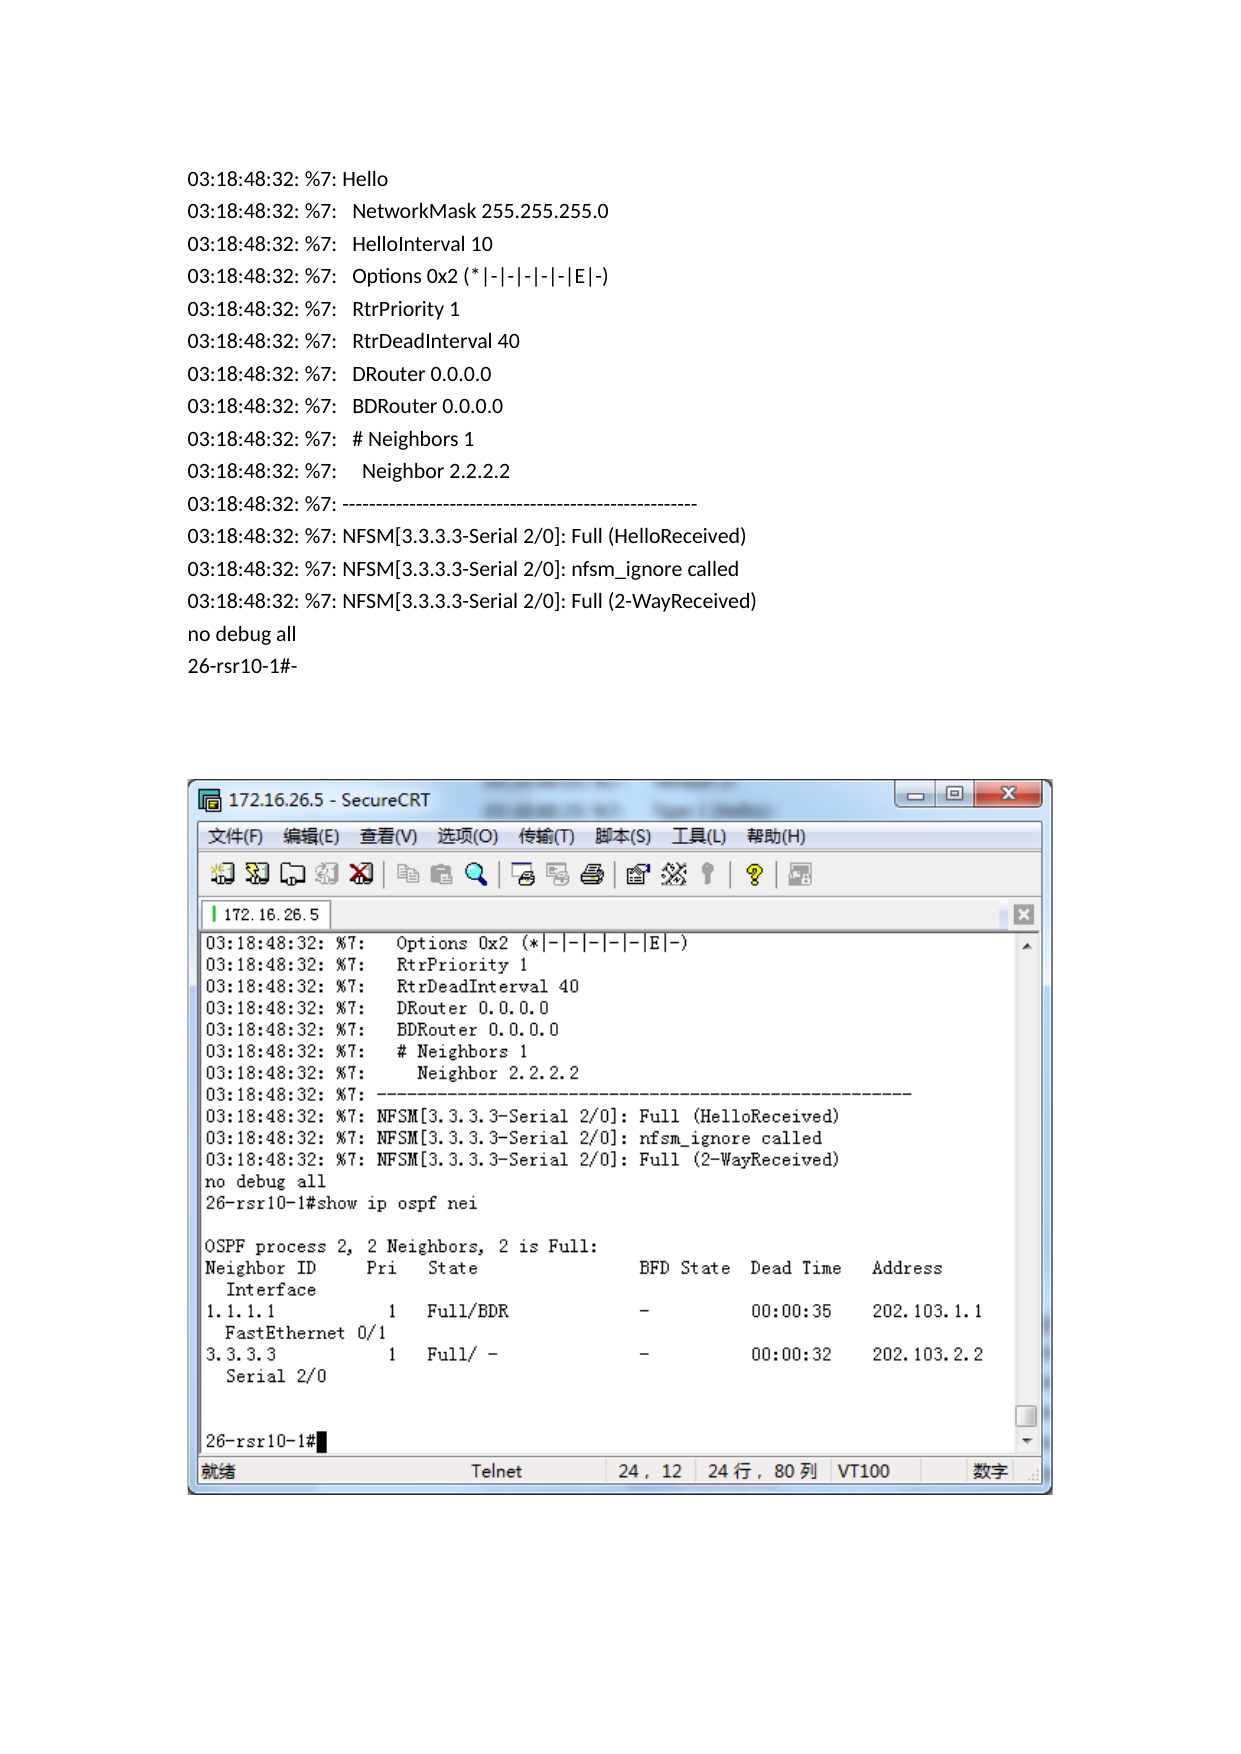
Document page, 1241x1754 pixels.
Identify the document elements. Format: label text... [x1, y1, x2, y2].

text 03:18:48:32: %7: Neighbor 2.2.2.2 [187, 454, 1053, 487]
text 03:18:48:32: %7: HelloInterval 10 [187, 227, 1053, 259]
text 03:18:48:32: %7: NFSM[3.3.3.3-Serial 2/0]: nfsm_ignore called [187, 552, 1053, 584]
text 26-rsr10-1#- [187, 649, 1053, 682]
text 03:18:48:32: %7: # Neighbors 1 [187, 422, 1053, 454]
text 03:18:48:32: %7: RtrDeadInterval 40 [187, 324, 1053, 357]
text 03:18:48:32: %7: Hello [187, 162, 1053, 194]
text 03:18:48:32: %7: ----------------------------------------------------- [187, 487, 1053, 519]
text 03:18:48:32: %7: BDRouter 0.0.0.0 [187, 389, 1053, 422]
text 03:18:48:32: %7: NetworkMask 255.255.255.0 [187, 194, 1053, 227]
text 03:18:48:32: %7: NFSM[3.3.3.3-Serial 2/0]: Full (2-WayReceived) [187, 584, 1053, 617]
picture [187, 779, 1053, 1495]
text 03:18:48:32: %7: RtrPriority 1 [187, 292, 1053, 324]
text no debug all [187, 617, 1053, 649]
text 03:18:48:32: %7: Options 0x2 (*|-|-|-|-|-|E|-) [187, 259, 1053, 292]
text 03:18:48:32: %7: DRouter 0.0.0.0 [187, 357, 1053, 389]
text 03:18:48:32: %7: NFSM[3.3.3.3-Serial 2/0]: Full (HelloReceived) [187, 519, 1053, 552]
